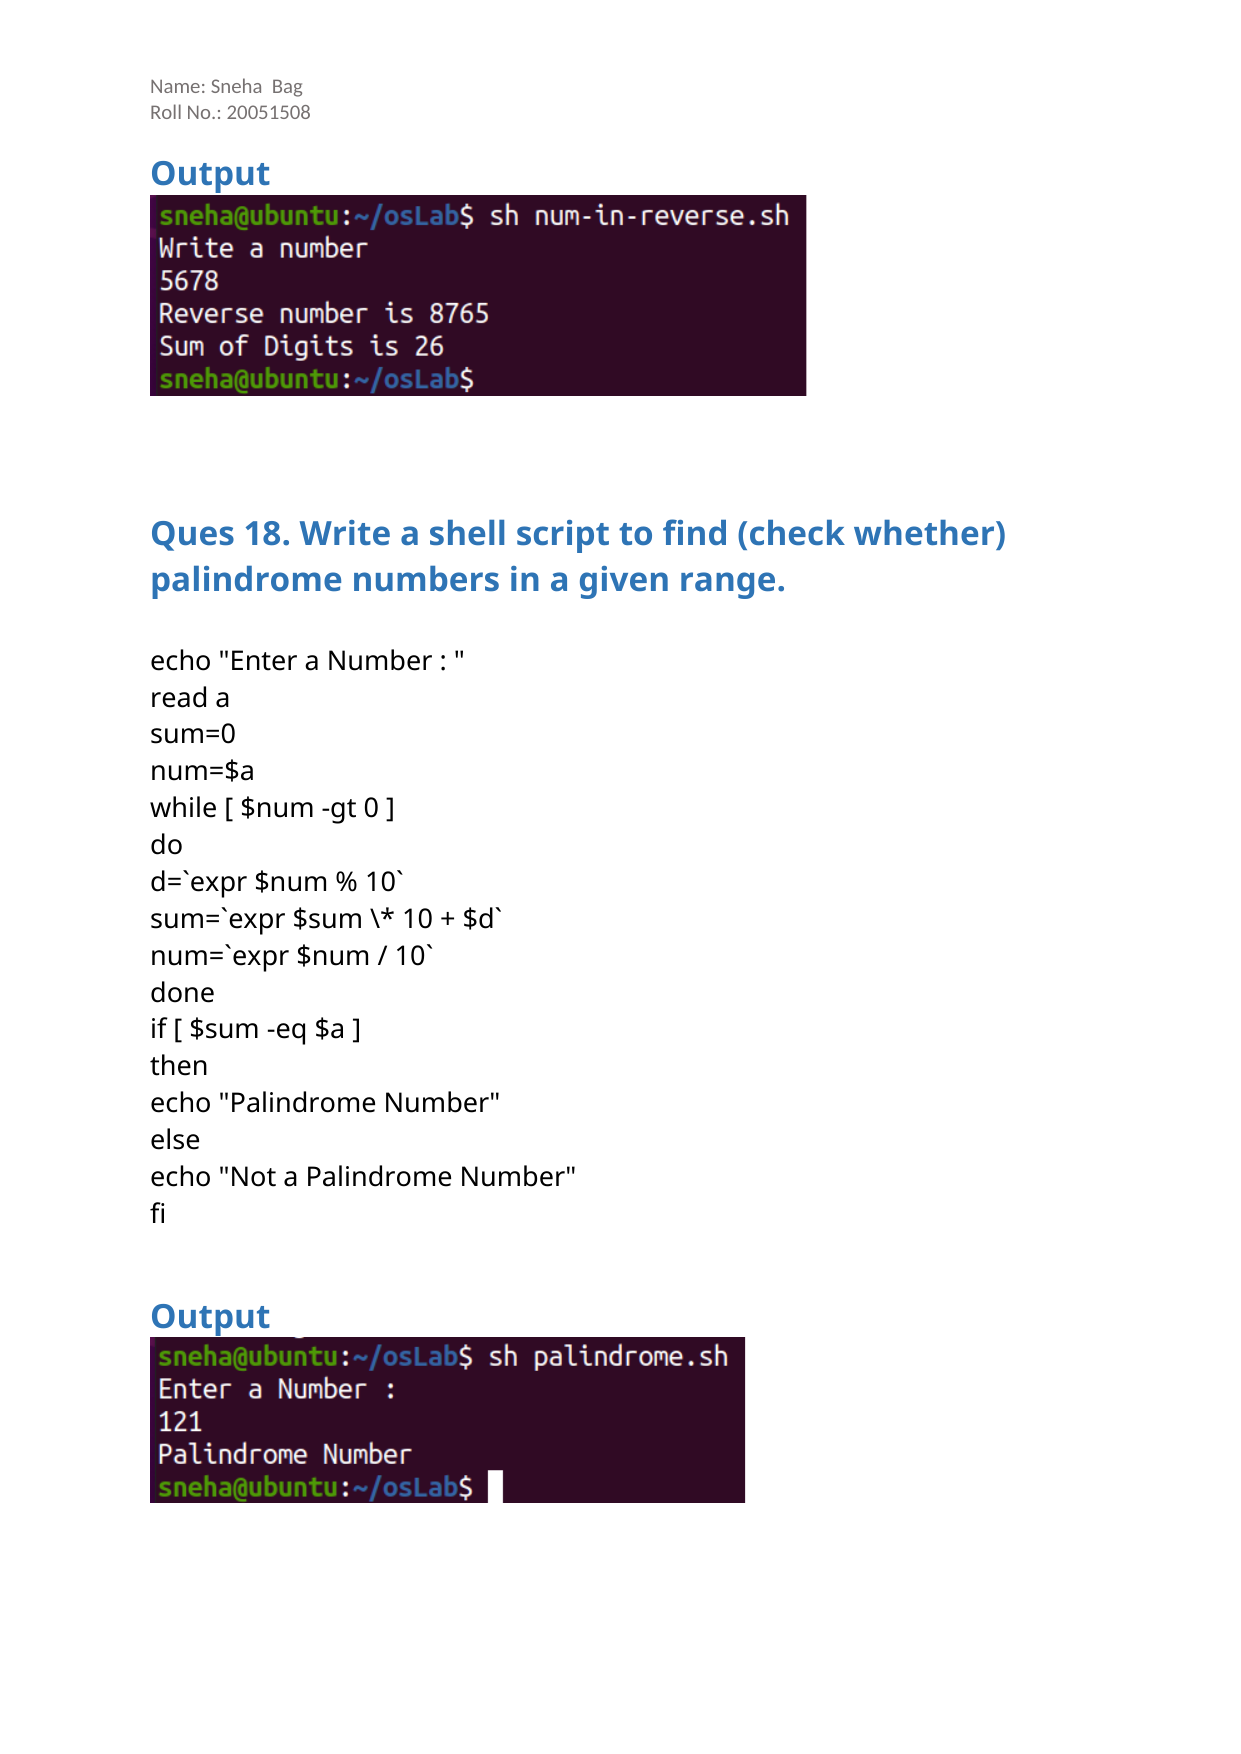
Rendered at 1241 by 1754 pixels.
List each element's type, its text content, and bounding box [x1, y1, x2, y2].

text fi [150, 1194, 1090, 1231]
text sum=`expr $sum \* 10 + $d` [150, 899, 1090, 936]
text else [150, 1121, 1090, 1157]
text echo "Not a Palindrome Number" [150, 1157, 1090, 1194]
text read a [150, 678, 1090, 715]
picture [150, 1337, 746, 1503]
text echo "Enter a Number : " [150, 641, 1090, 678]
subtitle Output [150, 1292, 1090, 1338]
text num=$a [150, 752, 1090, 789]
text then [150, 1047, 1090, 1084]
picture [150, 195, 807, 396]
text do [150, 826, 1090, 862]
text if [ $sum -eq $a ] [150, 1010, 1090, 1047]
subtitle Output [150, 150, 1090, 195]
text echo "Palindrome Number" [150, 1084, 1090, 1121]
text sum=0 [150, 715, 1090, 752]
text done [150, 973, 1090, 1010]
text d=`expr $num % 10` [150, 862, 1090, 899]
text while [ $num -gt 0 ] [150, 789, 1090, 826]
subtitle Ques 18. Write a shell script to find (check whether) palindrome numbers in a given range. [150, 510, 1154, 601]
text num=`expr $num / 10` [150, 936, 1090, 973]
